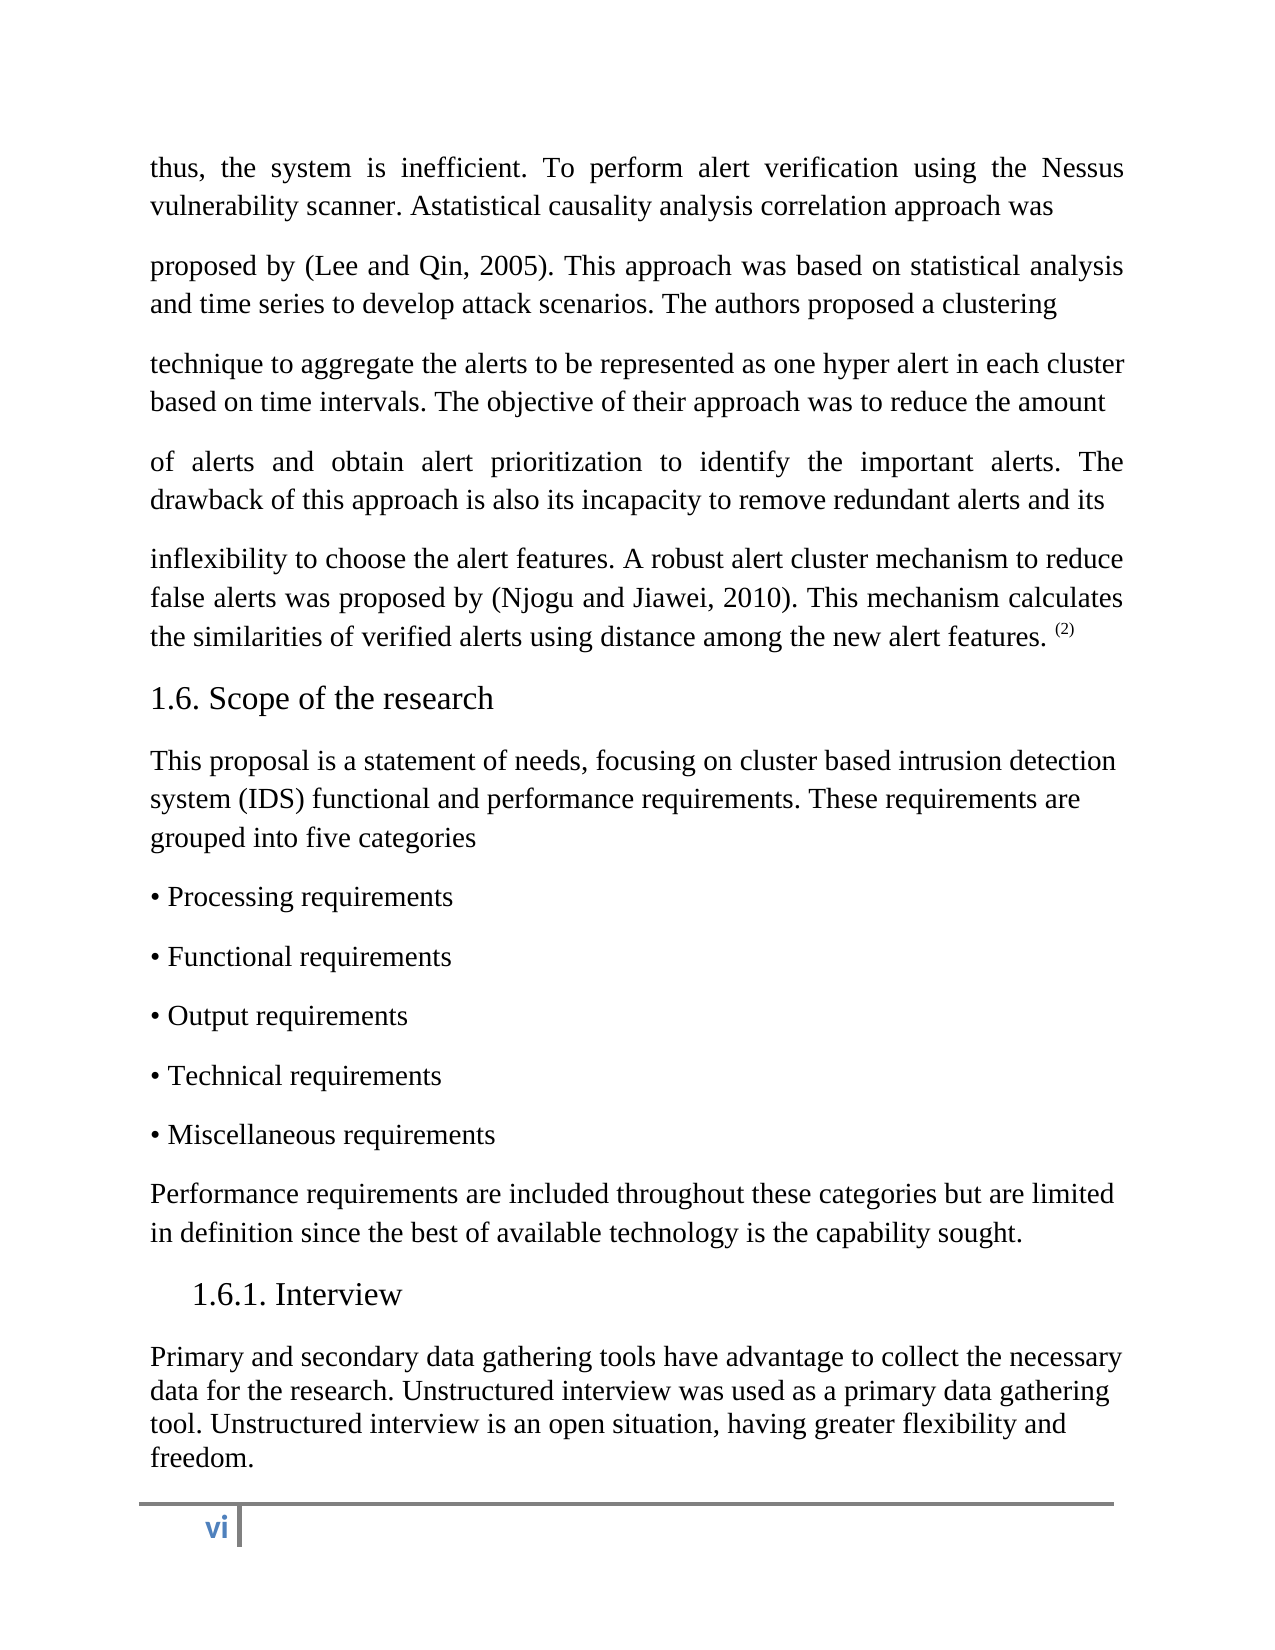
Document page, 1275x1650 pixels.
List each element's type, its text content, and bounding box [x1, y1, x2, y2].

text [150, 150, 1125, 222]
text Primary and secondary data gathering tools have advantage to collect the necessary data for the research. Unstructured interview was used as a primary data gathering tool. Unstructured interview is an open situation, having greater flexibility and freedom. [150, 1339, 1125, 1473]
text 1.6.1. Interview [150, 1274, 1125, 1313]
text This proposal is a statement of needs, focusing on cluster based intrusion detection system (IDS) functional and performance requirements. These requirements are grouped into five categories [150, 743, 1125, 854]
text proposed by (Lee and Qin, 2005). This approach was based on statistical analysis and time series to develop attack scenarios. The authors proposed a clustering [150, 248, 1125, 320]
text Performance requirements are included throughout these categories but are limited in definition since the best of available technology is the capability sought. [150, 1176, 1125, 1248]
text of alerts and obtain alert prioritization to identify the important alerts. The drawback of this approach is also its incapacity to remove redundant alerts and its [150, 444, 1125, 516]
text 1.6. Scope of the research [150, 678, 1125, 716]
text • Technical requirements [150, 1058, 1125, 1091]
text • Functional requirements [150, 939, 1125, 972]
text • Processing requirements [150, 879, 1125, 913]
text • Output requirements [150, 998, 1125, 1032]
text • Miscellaneous requirements [150, 1117, 1125, 1151]
text technique to aggregate the alerts to be represented as one hyper alert in each cluster based on time intervals. The objective of their approach was to reduce the amount [150, 346, 1125, 418]
text inflexibility to choose the alert features. A robust alert cluster mechanism to reduce false alerts was proposed by (Njogu and Jiawei, 2010). This mechanism calculates the similarities of verified alerts using distance among the new alert features. (2) [150, 542, 1125, 652]
